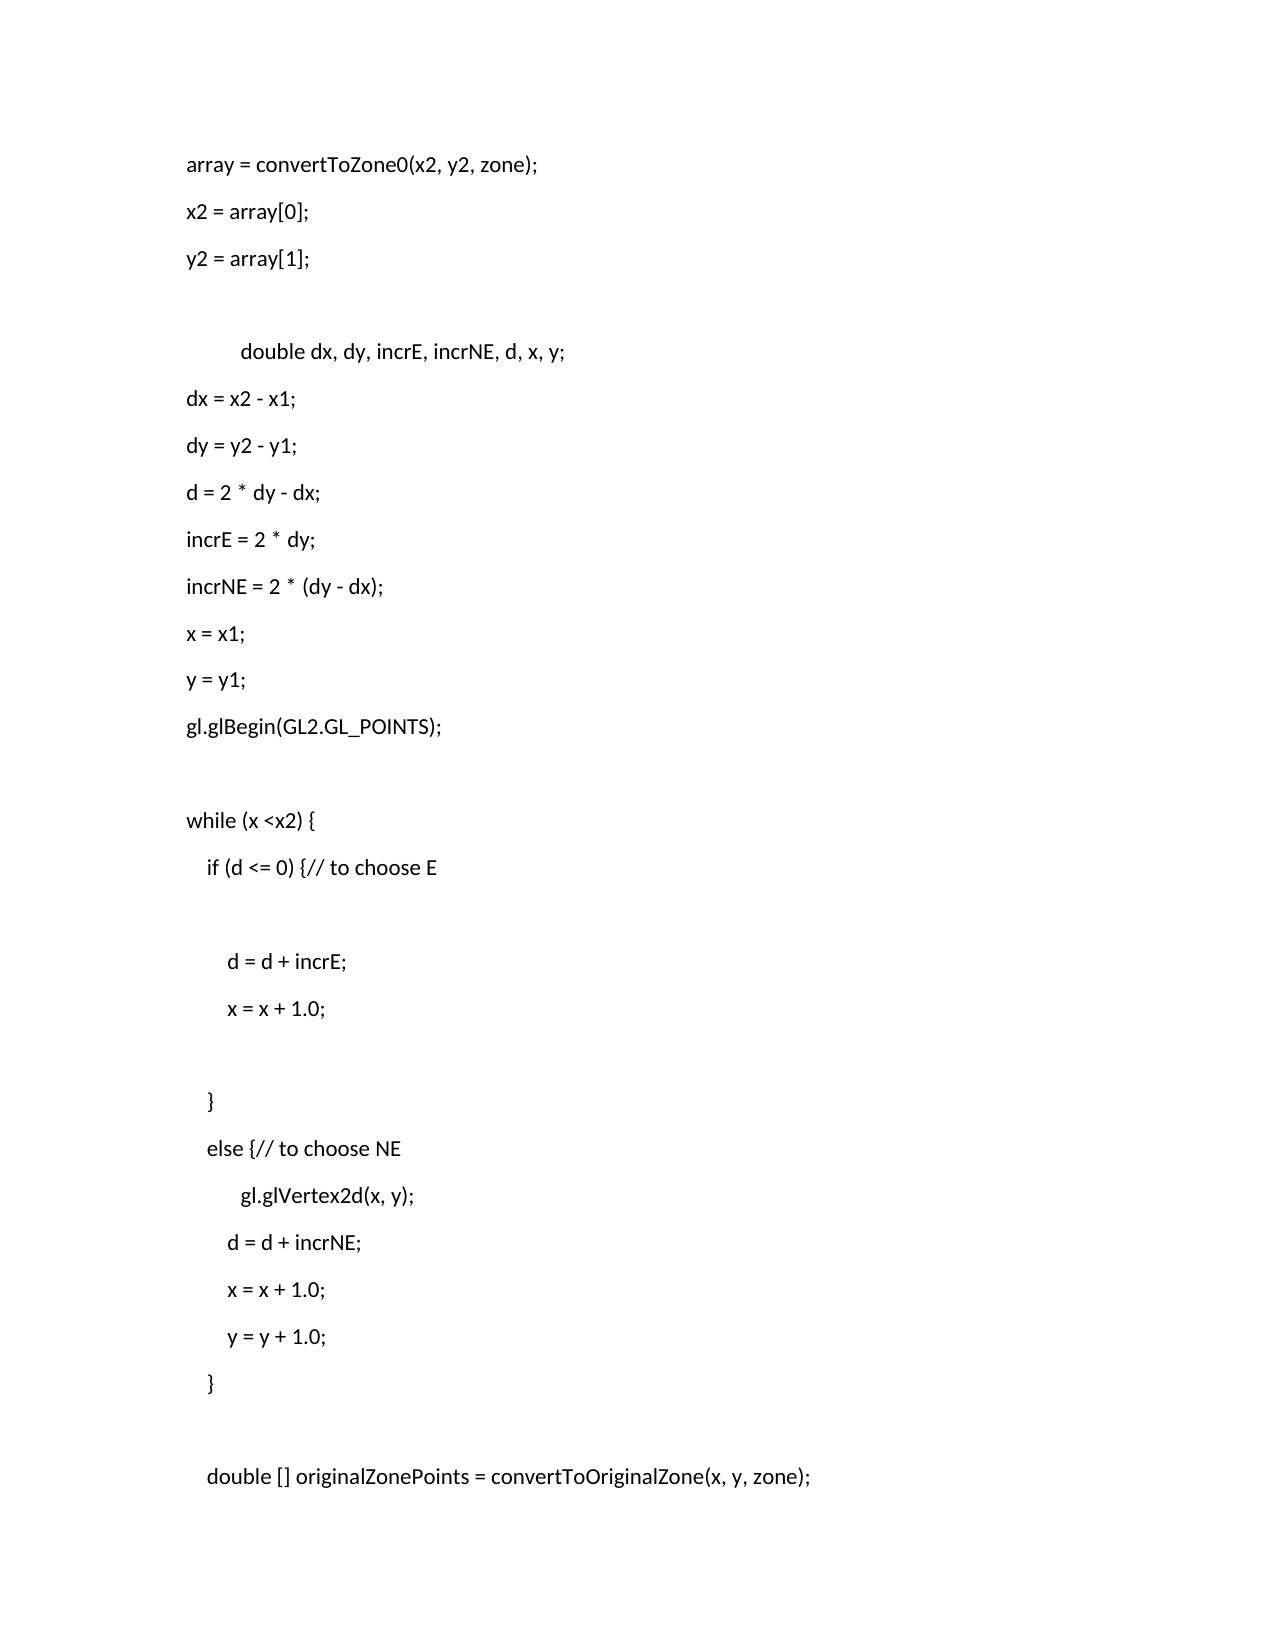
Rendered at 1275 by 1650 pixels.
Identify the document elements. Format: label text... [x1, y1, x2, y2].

text gl.glBegin(GL2.GL_POINTS); [150, 712, 1125, 741]
text dx = x2 - x1; [150, 384, 1125, 412]
text if (d <= 0) {// to choose E [150, 853, 1125, 881]
text y2 = array[1]; [150, 244, 1125, 272]
text d = d + incrE; [150, 947, 1125, 975]
text while (x <x2) { [150, 806, 1125, 834]
text d = 2 * dy - dx; [150, 478, 1125, 506]
text x = x + 1.0; [150, 1275, 1125, 1303]
text x = x1; [150, 619, 1125, 647]
text x = x + 1.0; [150, 994, 1125, 1022]
text incrNE = 2 * (dy - dx); [150, 572, 1125, 600]
text } [150, 1087, 1125, 1116]
text y = y1; [150, 666, 1125, 694]
text double [] originalZonePoints = convertToOriginalZone(x, y, zone); [150, 1462, 1125, 1491]
text } [150, 1369, 1125, 1397]
text incrE = 2 * dy; [150, 525, 1125, 553]
text y = y + 1.0; [150, 1322, 1125, 1350]
text x2 = array[0]; [150, 197, 1125, 225]
text d = d + incrNE; [150, 1228, 1125, 1256]
text double dx, dy, incrE, incrNE, d, x, y; [150, 337, 1125, 366]
text dy = y2 - y1; [150, 431, 1125, 459]
text array = convertToZone0(x2, y2, zone); [150, 150, 1125, 178]
text else {// to choose NE [150, 1134, 1125, 1162]
text gl.glVertex2d(x, y); [150, 1181, 1125, 1209]
